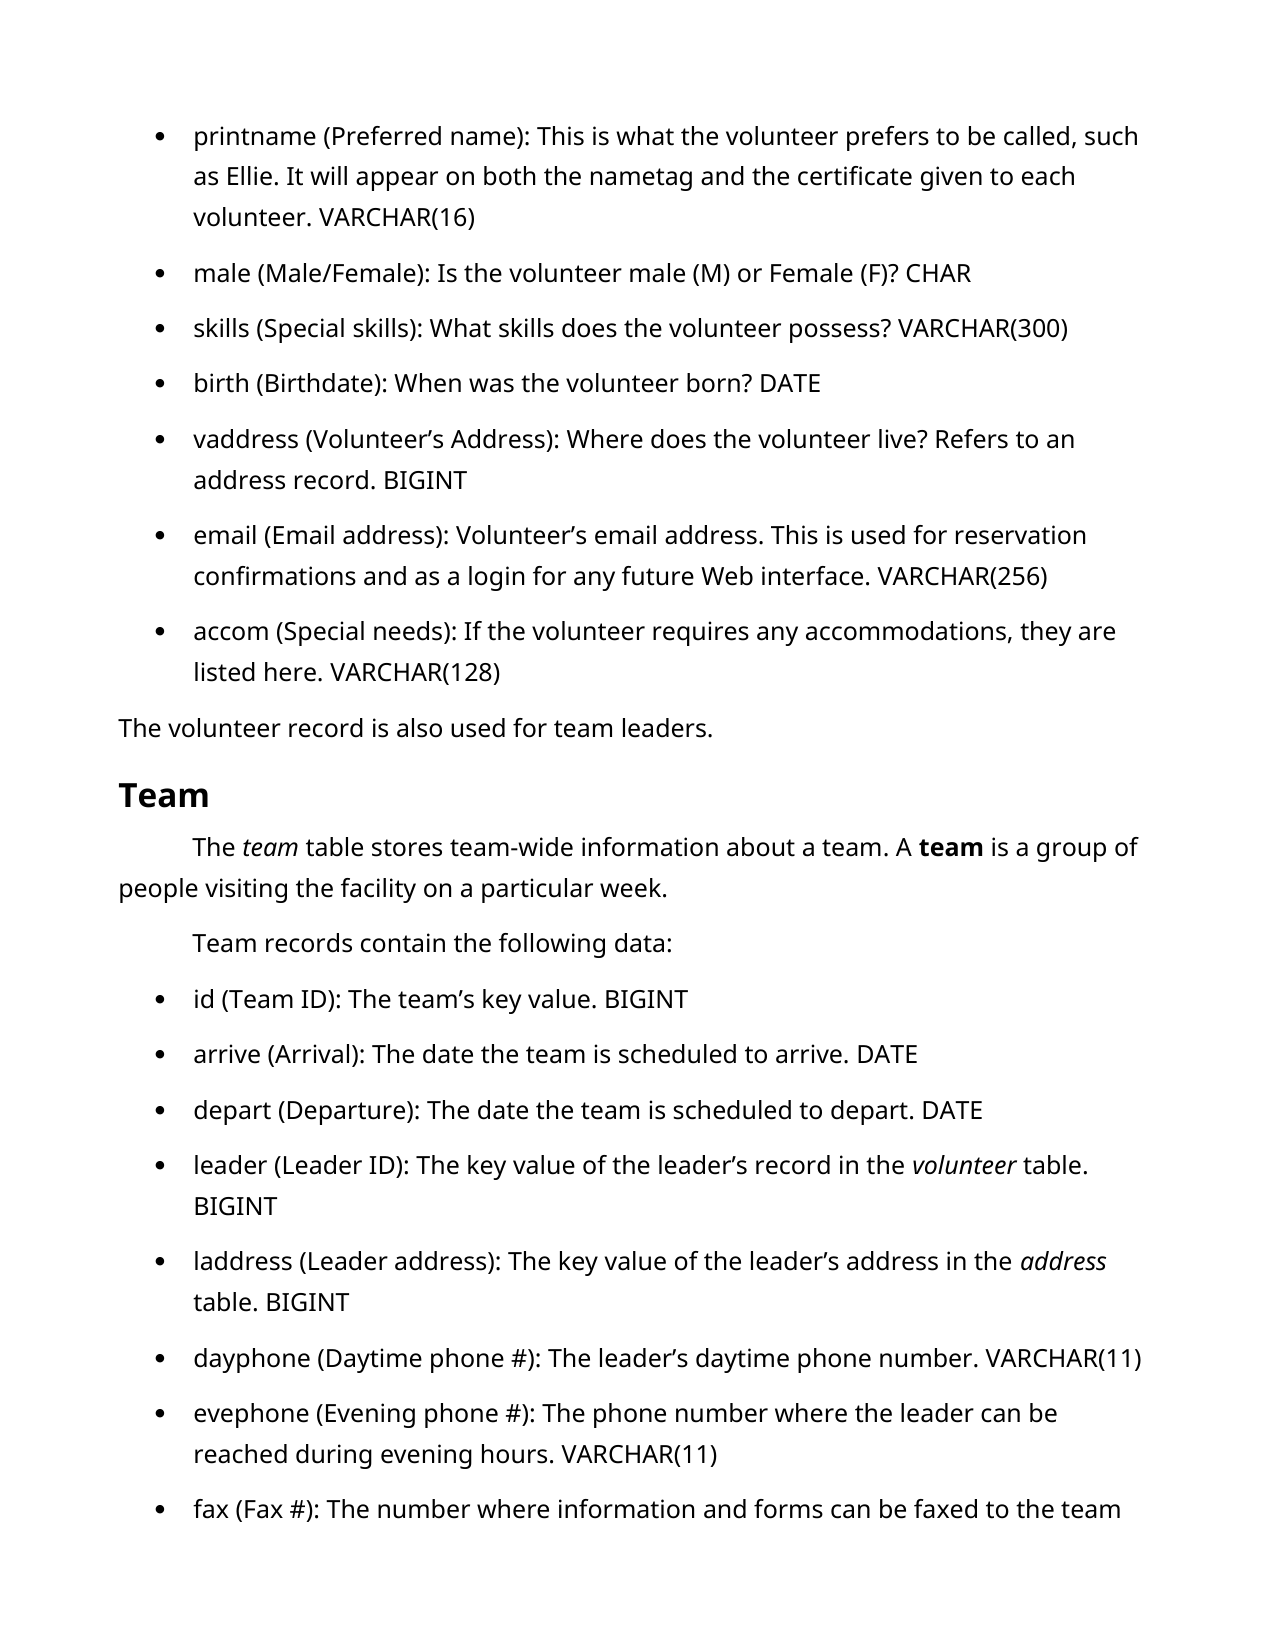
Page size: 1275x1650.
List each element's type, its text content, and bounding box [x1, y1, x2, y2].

list vaddress (Volunteer’s Address): Where does the volunteer live? Refers to an address record. BIGINT [156, 421, 1157, 496]
list printname (Preferred name): This is what the volunteer prefers to be called, such as Ellie. It will appear on both the nametag and the certificate given to each volunteer. VARCHAR(16) [156, 118, 1157, 234]
list leader (Leader ID): The key value of the leader’s record in the volunteer table. BIGINT [156, 1148, 1157, 1223]
list arrive (Arrival): The date the team is scheduled to arrive. DATE [156, 1037, 1157, 1071]
list dayphone (Daytime phone #): The leader’s daytime phone number. VARCHAR(11) [156, 1340, 1157, 1374]
list birth (Birthdate): When was the volunteer born? DATE [156, 366, 1157, 400]
list skills (Special skills): What skills does the volunteer possess? VARCHAR(300) [156, 311, 1157, 345]
list evephone (Evening phone #): The phone number where the leader can be reached during evening hours. VARCHAR(11) [156, 1396, 1157, 1471]
list id (Team ID): The team’s key value. BIGINT [156, 981, 1157, 1016]
subtitle Team [118, 772, 1157, 817]
list Team records contain the following data: [118, 926, 1157, 960]
list email (Email address): Volunteer’s email address. This is used for reservation confirmations and as a login for any future Web interface. VARCHAR(256) [156, 518, 1157, 593]
list laddress (Leader address): The key value of the leader’s address in the address table. BIGINT [156, 1244, 1157, 1319]
list The team table stores team-wide information about a team. A team is a group of people visiting the facility on a particular week. [118, 830, 1157, 905]
list The volunteer record is also used for team leaders. [118, 710, 1157, 744]
list male (Male/Female): Is the volunteer male (M) or Female (F)? CHAR [156, 255, 1157, 289]
list fax (Fax #): The number where information and forms can be faxed to the team leader. VARCHAR(11) [156, 1492, 1157, 1526]
list depart (Departure): The date the team is scheduled to depart. DATE [156, 1092, 1157, 1126]
list accom (Special needs): If the volunteer requires any accommodations, they are listed here. VARCHAR(128) [156, 614, 1157, 689]
